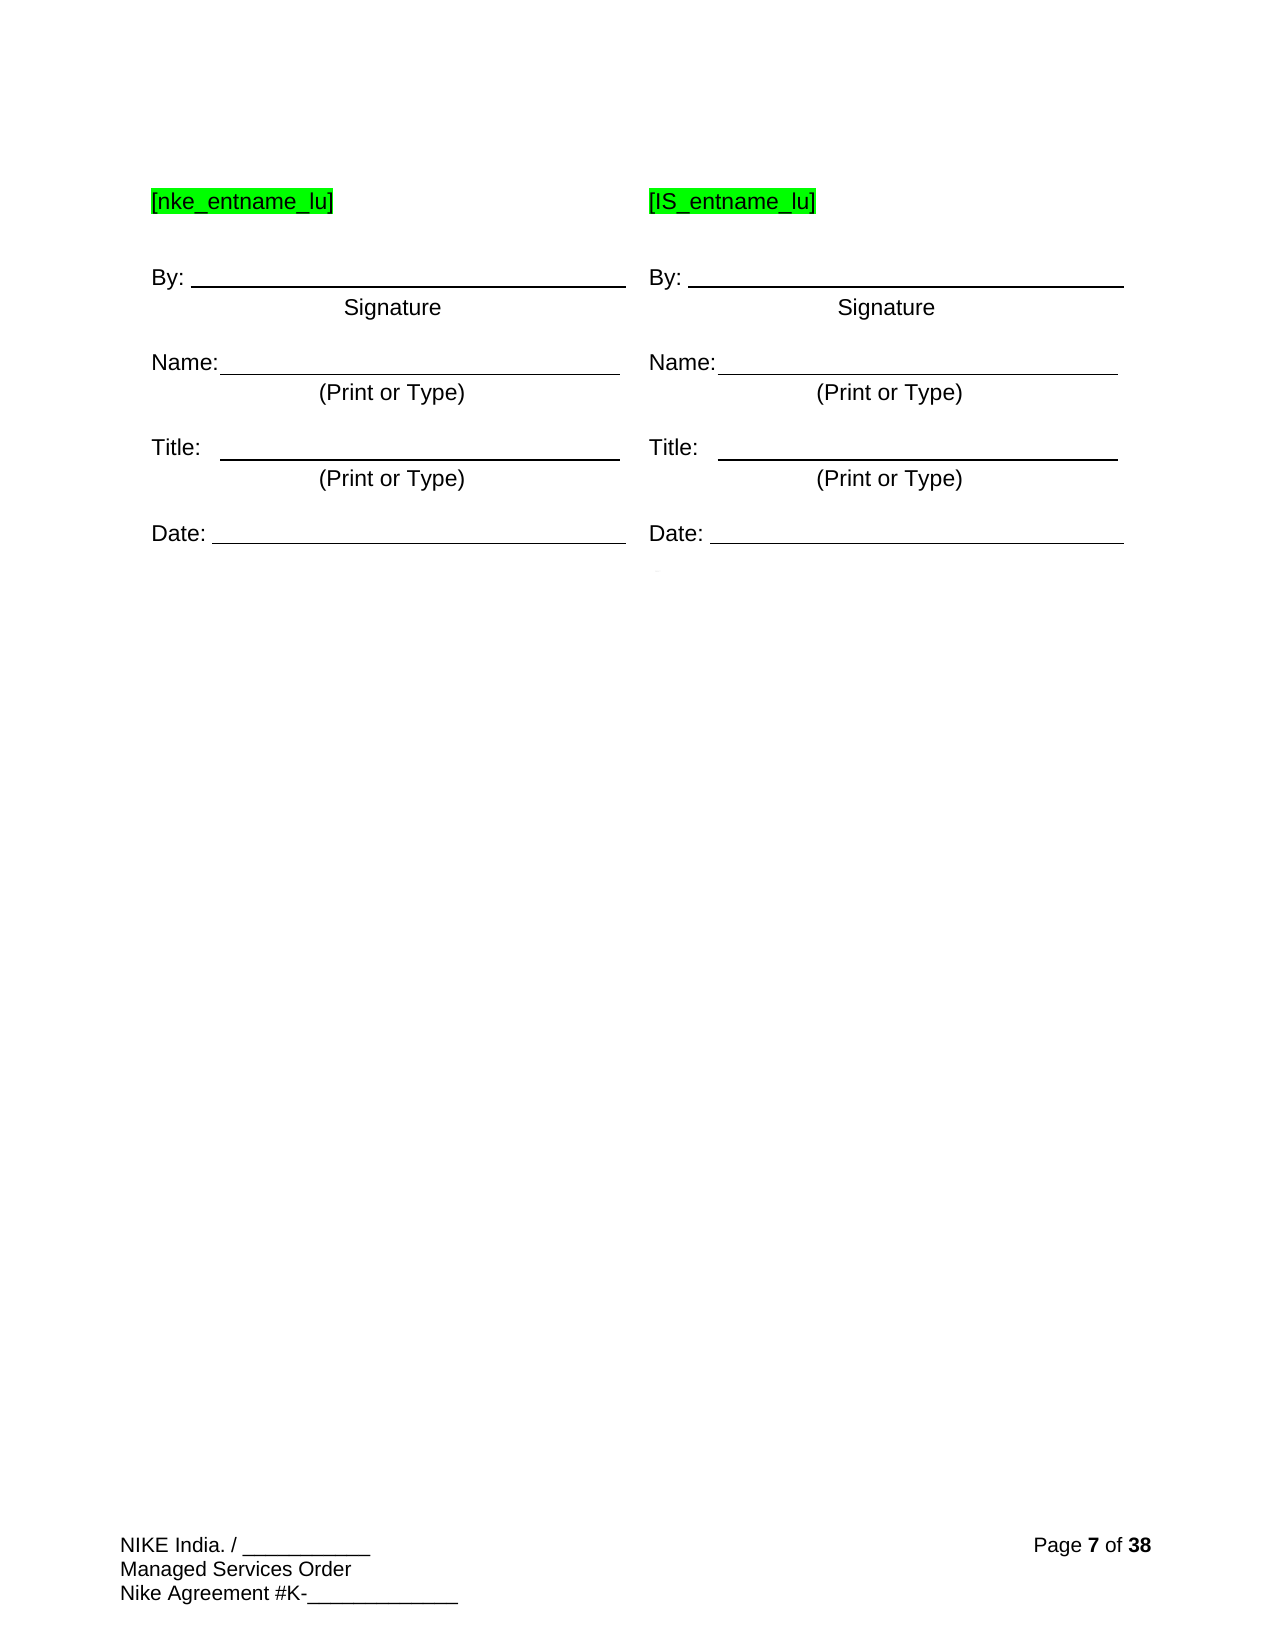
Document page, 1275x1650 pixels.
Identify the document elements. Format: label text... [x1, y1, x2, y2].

table_header [nke_entname_lu] [140, 178, 637, 228]
table_cell Name: (Print or Type) [140, 324, 637, 409]
table_cell Title: (Print or Type) [638, 409, 1135, 495]
table_cell By: Signature [638, 228, 1135, 324]
table_cell Date: [638, 495, 1135, 570]
table_cell By: Signature [140, 228, 637, 324]
table_cell Name: (Print or Type) [638, 324, 1135, 409]
table_cell Date: [140, 495, 637, 570]
table_cell Title: (Print or Type) [140, 409, 637, 495]
table_header [IS_entname_lu] [638, 178, 1135, 228]
